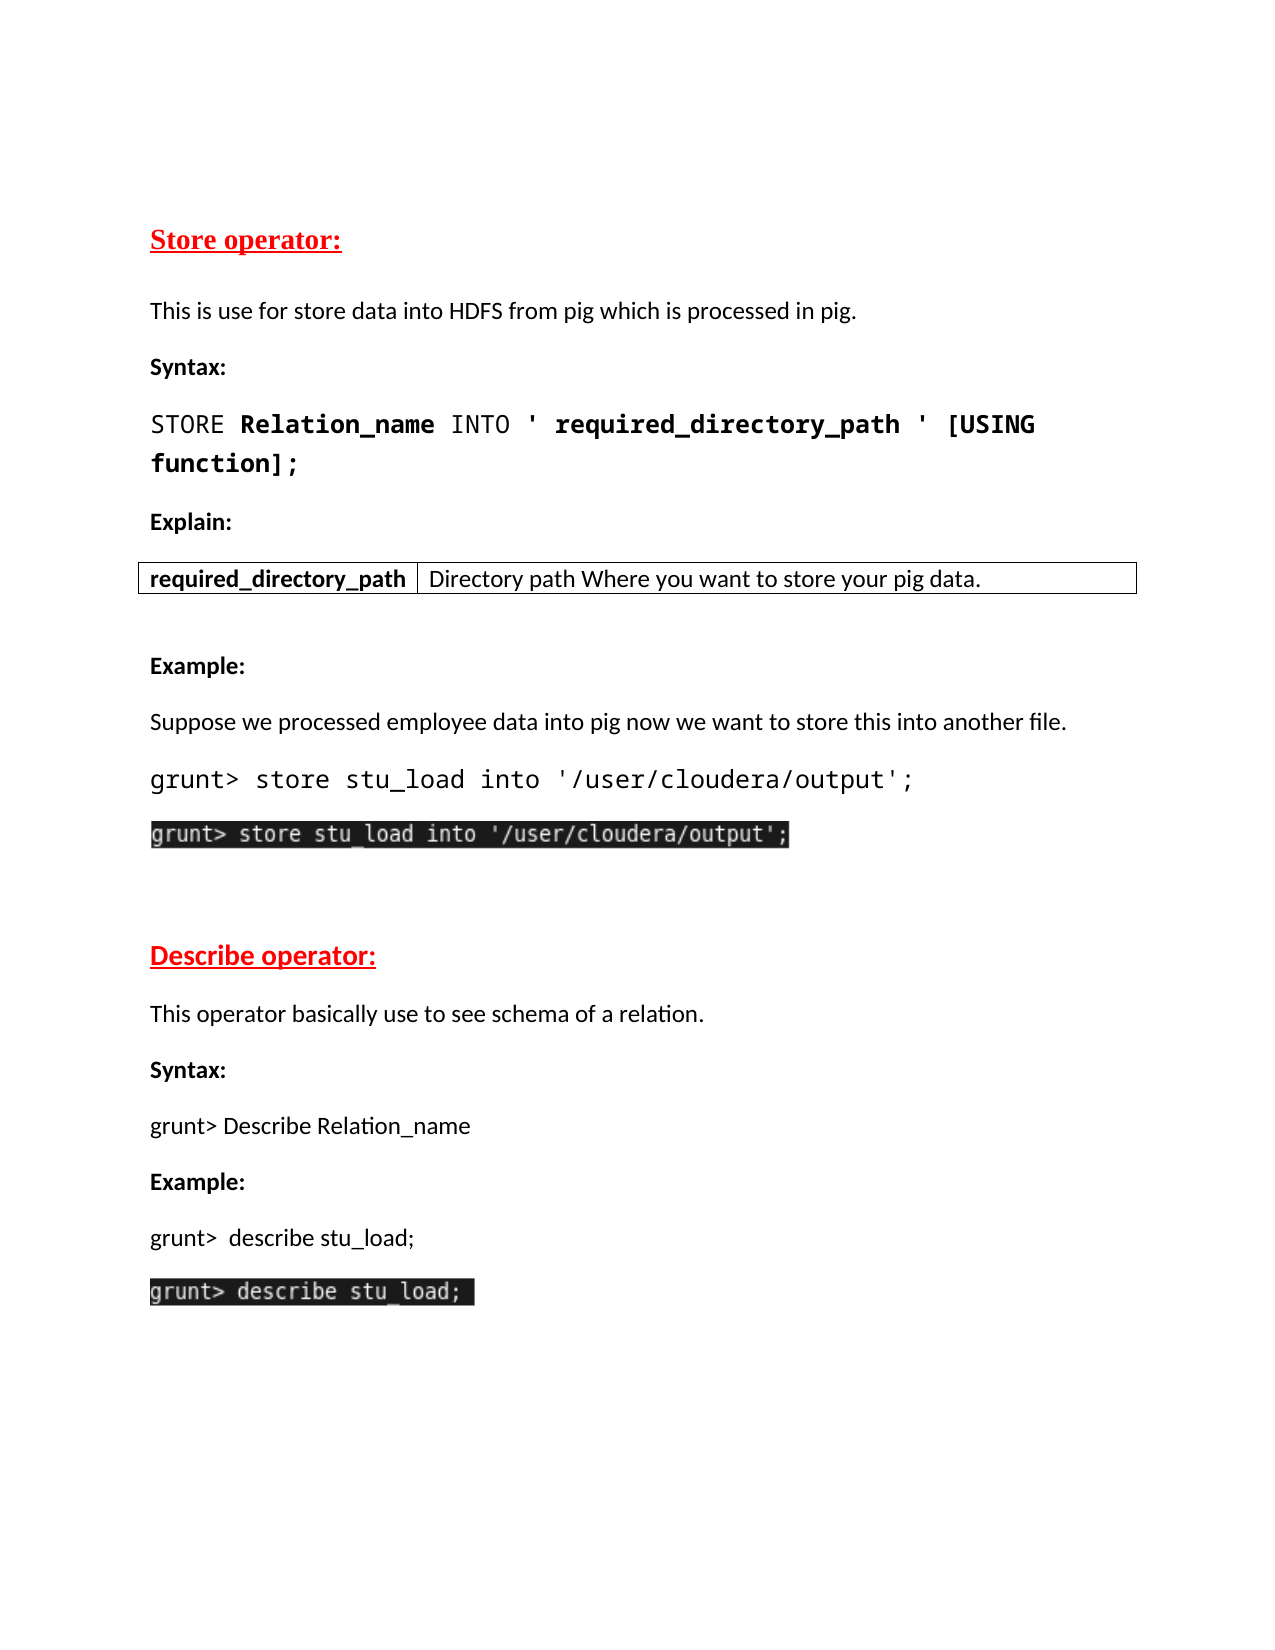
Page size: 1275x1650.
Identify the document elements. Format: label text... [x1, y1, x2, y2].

text Store operator: [150, 222, 1125, 256]
table_header required_directory_path [139, 563, 417, 593]
picture [150, 1277, 478, 1309]
text This is use for store data into HDFS from pig which is processed in pig. [150, 295, 1125, 326]
text Suppose we processed employee data into pig now we want to store this into another file. [150, 706, 1125, 736]
text Describe operator: [150, 937, 1125, 972]
text grunt> describe stu_load; [150, 1222, 1125, 1252]
text grunt> store stu_load into '/user/cloudera/output'; [150, 762, 1125, 796]
text Syntax: [150, 1054, 1125, 1085]
text Explain: [150, 506, 1125, 536]
text This operator basically use to see schema of a relation. [150, 998, 1125, 1029]
table_header Directory path Where you want to store your pig data. [418, 563, 1136, 593]
picture [150, 821, 794, 850]
text grunt> Describe Relation_name [150, 1110, 1125, 1141]
text Example: [150, 1166, 1125, 1196]
text Example: [150, 650, 1125, 681]
text STORE Relation_name INTO ' required_directory_path ' [USING function]; [150, 407, 1125, 480]
text Syntax: [150, 351, 1125, 381]
